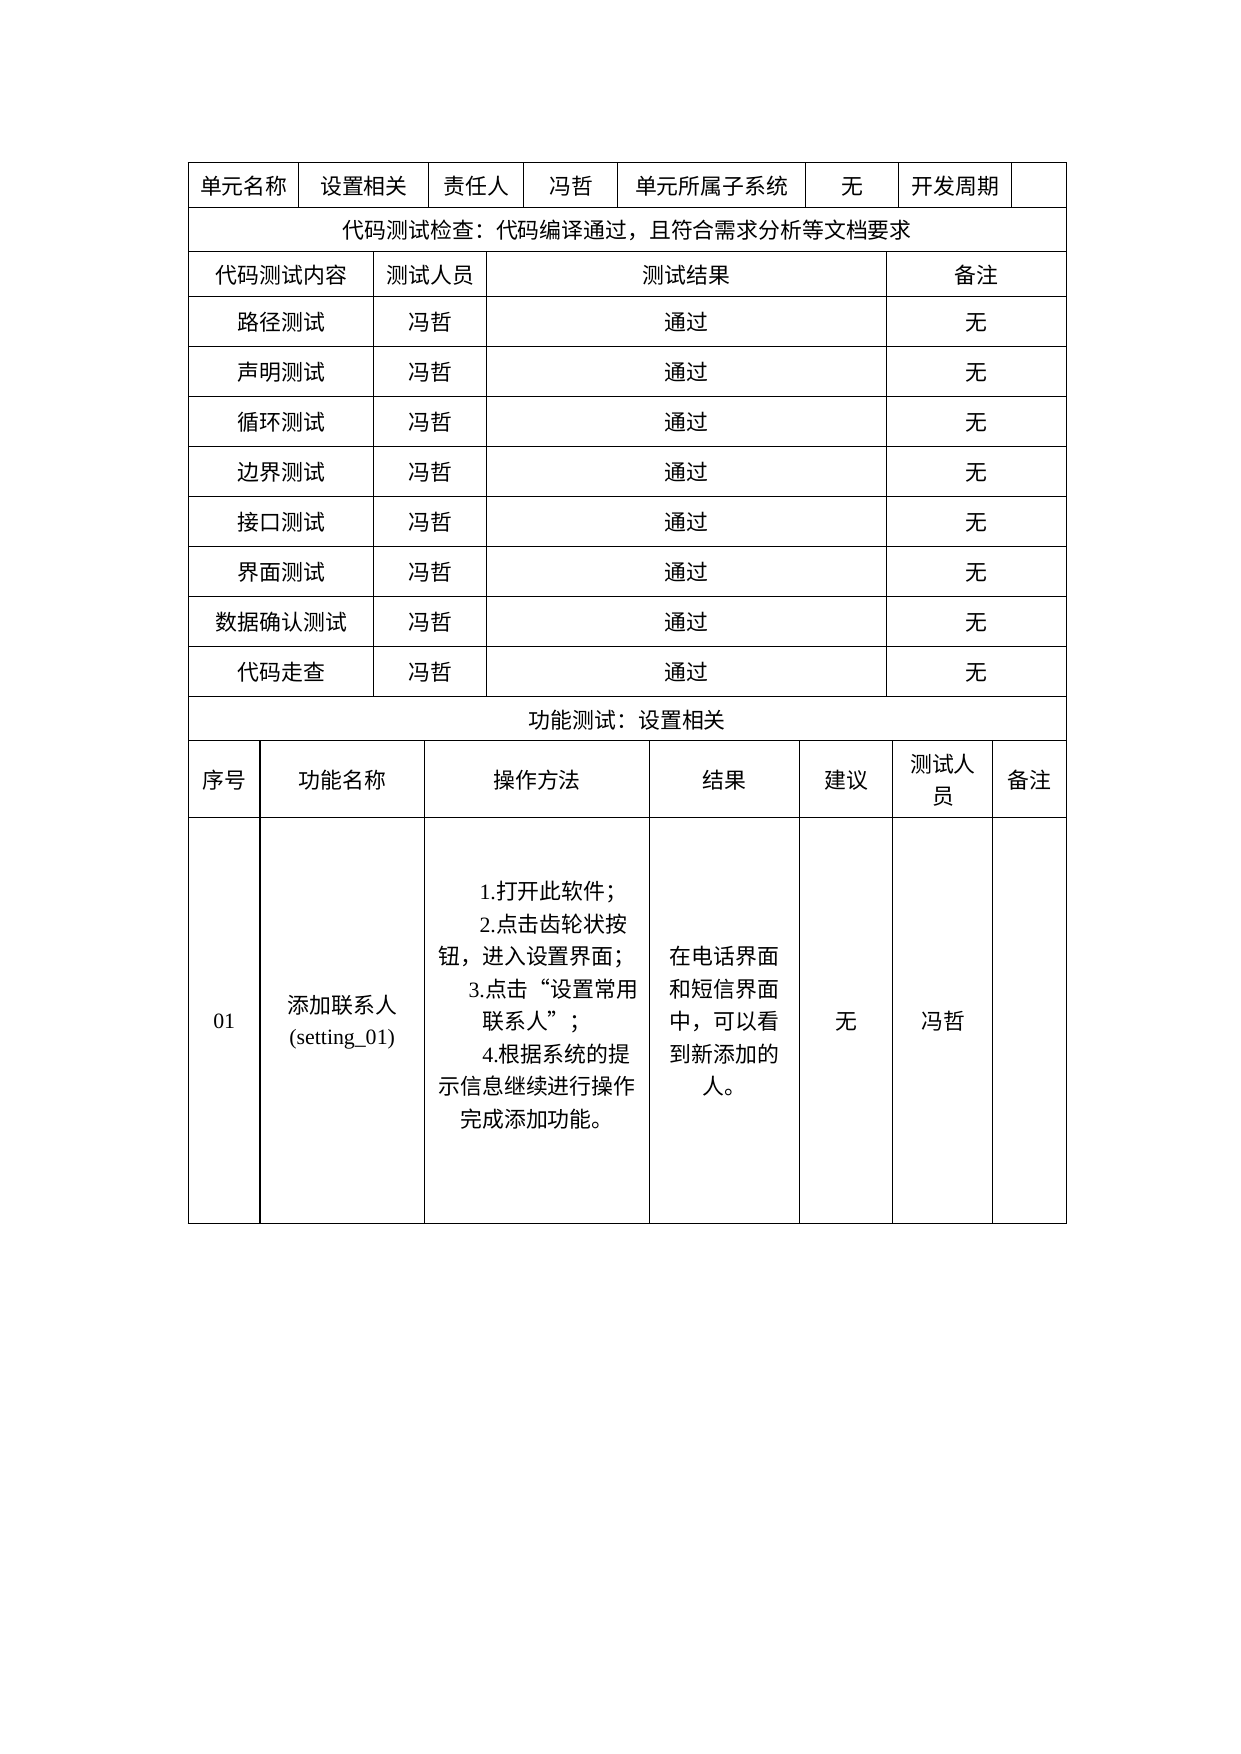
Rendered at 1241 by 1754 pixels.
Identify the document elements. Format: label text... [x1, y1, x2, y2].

table_cell 代码测试检查：代码编译通过，且符合需求分析等文档要求 [189, 208, 1066, 251]
table_cell 冯哲 [374, 397, 486, 446]
table_cell 冯哲 [374, 447, 486, 496]
table_cell 无 [806, 163, 898, 207]
table_cell 单元名称 [189, 163, 298, 207]
table_cell 单元所属子系统 [618, 163, 805, 207]
table_cell 无 [887, 547, 1066, 596]
table_cell 冯哲 [374, 297, 486, 346]
table_cell 通过 [487, 397, 886, 446]
table_cell 无 [887, 597, 1066, 646]
table_cell 通过 [487, 497, 886, 546]
table_cell 01 [189, 818, 259, 1223]
table_cell 接口测试 [189, 497, 373, 546]
table_cell 1.打开此软件； 2.点击齿轮状按钮，进入设置界面； 3.点击“设置常用联系人”； 4.根据系统的提示信息继续进行操作完成添加功能。 [425, 818, 649, 1223]
table_cell 通过 [487, 347, 886, 396]
table_cell 路径测试 [189, 297, 373, 346]
table_cell 冯哲 [374, 497, 486, 546]
table_cell 开发周期 [899, 163, 1011, 207]
table_cell 冯哲 [374, 647, 486, 696]
table_cell 添加联系人 (setting_01) [261, 818, 424, 1223]
table_cell 冯哲 [374, 597, 486, 646]
table_cell 功能名称 [261, 741, 424, 817]
table_cell 备注 [993, 741, 1066, 817]
table_cell 通过 [487, 647, 886, 696]
table_cell 通过 [487, 297, 886, 346]
table_cell 代码测试内容 [189, 252, 373, 296]
table_cell 循环测试 [189, 397, 373, 446]
table_cell 冯哲 [893, 818, 992, 1223]
table_cell 备注 [887, 252, 1066, 296]
table_cell 无 [887, 397, 1066, 446]
table_cell 无 [887, 297, 1066, 346]
table_cell 责任人 [429, 163, 523, 207]
table_cell 在电话界面和短信界面中，可以看到新添加的人。 [650, 818, 799, 1223]
table_cell 无 [887, 497, 1066, 546]
table_cell 边界测试 [189, 447, 373, 496]
table_cell 操作方法 [425, 741, 649, 817]
table_cell 冯哲 [374, 347, 486, 396]
table_cell 界面测试 [189, 547, 373, 596]
table_cell 功能测试：设置相关 [189, 697, 1066, 740]
table_cell 无 [887, 347, 1066, 396]
table_cell 无 [887, 447, 1066, 496]
table_cell [1012, 163, 1066, 207]
table_cell 数据确认测试 [189, 597, 373, 646]
table_cell 测试人员 [893, 741, 992, 817]
table_cell 无 [887, 647, 1066, 696]
table_cell 测试人员 [374, 252, 486, 296]
table_cell 通过 [487, 597, 886, 646]
table_cell 通过 [487, 447, 886, 496]
table_cell [993, 818, 1066, 1223]
table_cell 序号 [189, 741, 259, 817]
table_cell 无 [800, 818, 892, 1223]
table_cell 结果 [650, 741, 799, 817]
table_cell 代码走查 [189, 647, 373, 696]
table_cell 冯哲 [524, 163, 617, 207]
table_cell 设置相关 [299, 163, 428, 207]
table_cell 测试结果 [487, 252, 886, 296]
table_cell 冯哲 [374, 547, 486, 596]
table_cell 建议 [800, 741, 892, 817]
table_cell 声明测试 [189, 347, 373, 396]
table_cell 通过 [487, 547, 886, 596]
